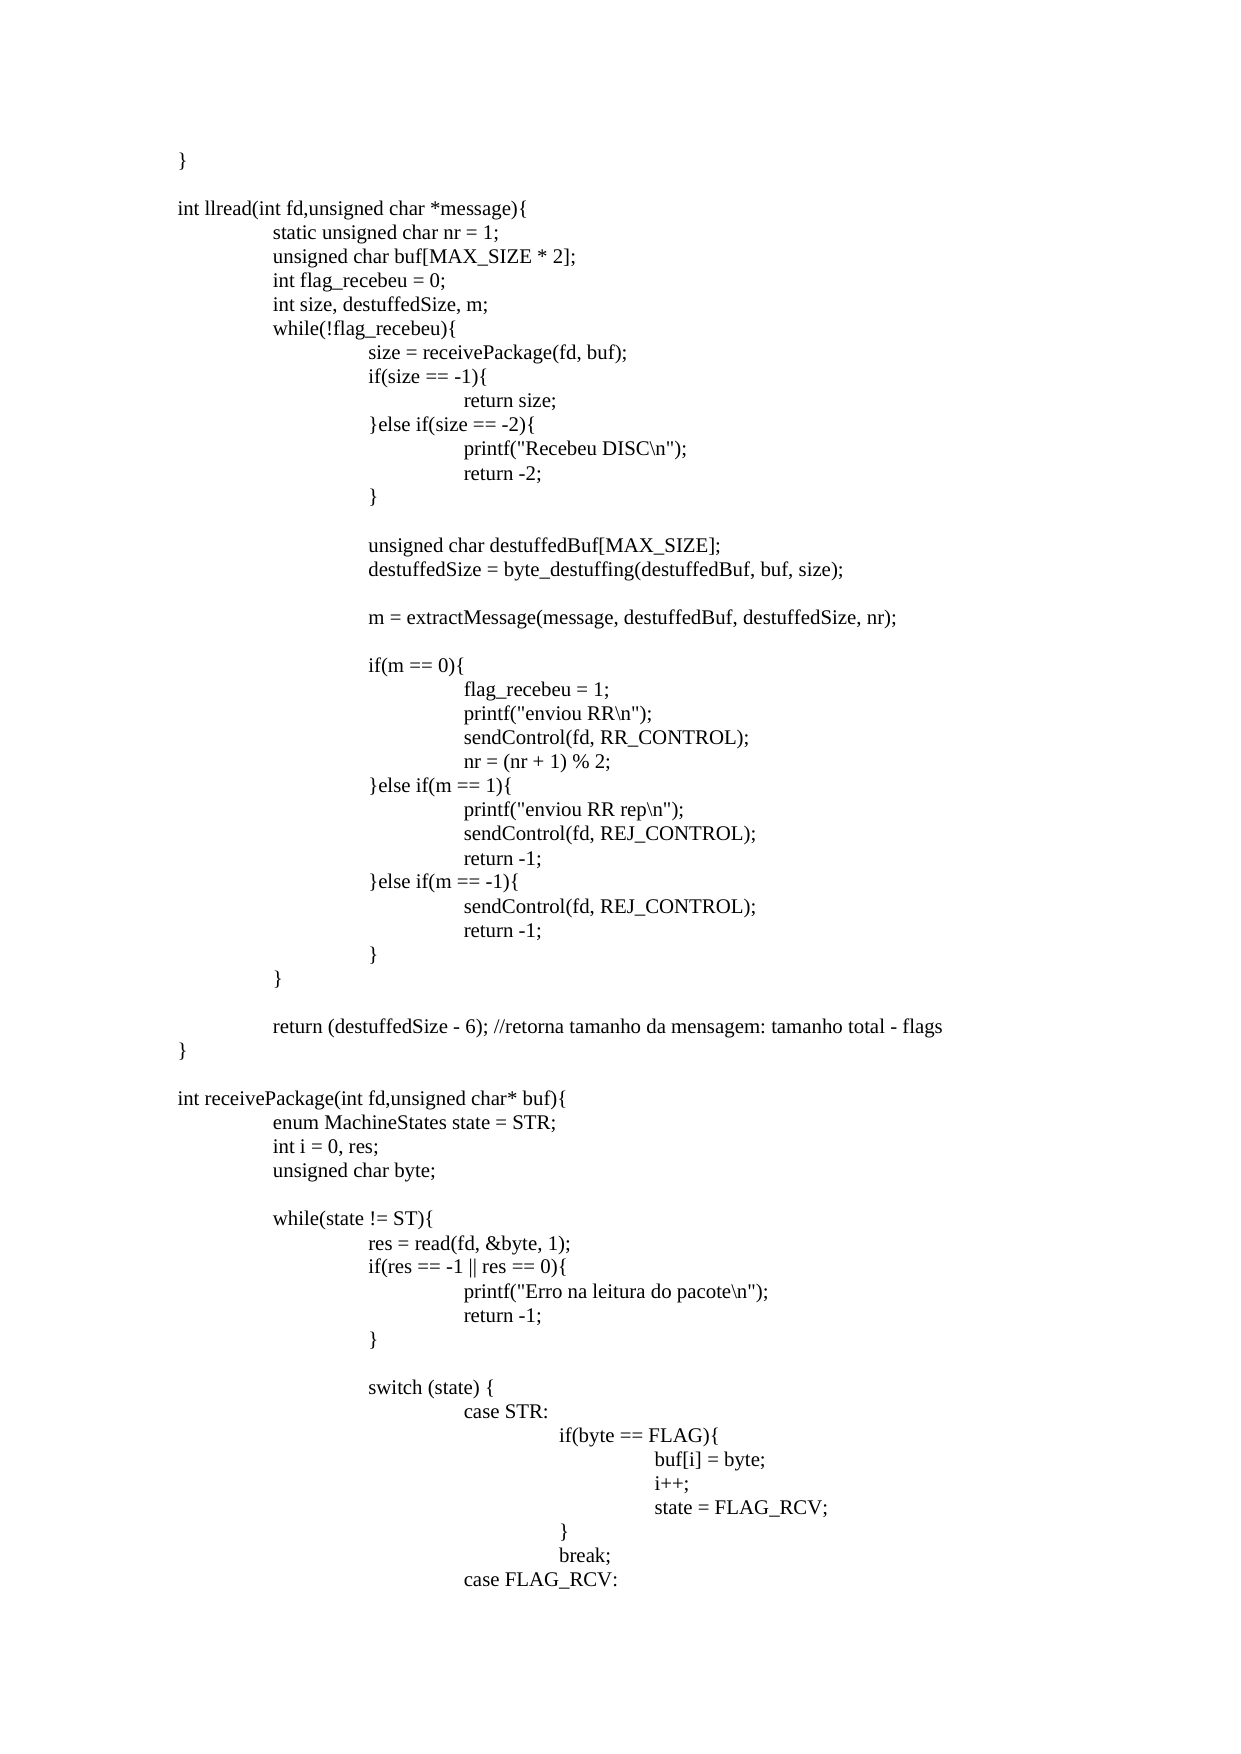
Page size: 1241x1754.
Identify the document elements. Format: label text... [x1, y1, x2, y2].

text } [177, 1519, 1063, 1543]
text sendControl(fd, REJ_CONTROL); [177, 893, 1063, 918]
text printf("Recebeu DISC\n"); [177, 436, 1063, 460]
text } [177, 1327, 1063, 1351]
text while(!flag_recebeu){ [177, 316, 1063, 340]
text if(size == -1){ [177, 364, 1063, 388]
text case STR: [177, 1399, 1063, 1423]
text switch (state) { [177, 1375, 1063, 1399]
text buf[i] = byte; [177, 1447, 1063, 1471]
text } [177, 1038, 1063, 1062]
text return -2; [177, 460, 1063, 484]
text nr = (nr + 1) % 2; [177, 749, 1063, 773]
text } [177, 966, 1063, 990]
text }else if(size == -2){ [177, 412, 1063, 436]
text } [177, 484, 1063, 508]
text if(byte == FLAG){ [177, 1423, 1063, 1447]
text return -1; [177, 918, 1063, 942]
text int llread(int fd,unsigned char *message){ [177, 196, 1063, 220]
text int receivePackage(int fd,unsigned char* buf){ [177, 1086, 1063, 1110]
text return -1; [177, 1303, 1063, 1327]
text break; [177, 1543, 1063, 1567]
text res = read(fd, &byte, 1); [177, 1230, 1063, 1254]
text int flag_recebeu = 0; [177, 268, 1063, 292]
text } [177, 148, 1063, 172]
text printf("enviou RR rep\n"); [177, 797, 1063, 821]
text if(res == -1 || res == 0){ [177, 1254, 1063, 1278]
text if(m == 0){ [177, 653, 1063, 677]
text flag_recebeu = 1; [177, 677, 1063, 701]
text m = extractMessage(message, destuffedBuf, destuffedSize, nr); [177, 605, 1063, 629]
text static unsigned char nr = 1; [177, 220, 1063, 244]
text return (destuffedSize - 6); //retorna tamanho da mensagem: tamanho total - flags [177, 1014, 1063, 1038]
text }else if(m == 1){ [177, 773, 1063, 797]
text printf("enviou RR\n"); [177, 701, 1063, 725]
text unsigned char buf[MAX_SIZE * 2]; [177, 244, 1063, 268]
text enum MachineStates state = STR; [177, 1110, 1063, 1134]
text int size, destuffedSize, m; [177, 292, 1063, 316]
text return -1; [177, 845, 1063, 869]
text unsigned char byte; [177, 1158, 1063, 1182]
text destuffedSize = byte_destuffing(destuffedBuf, buf, size); [177, 557, 1063, 581]
text size = receivePackage(fd, buf); [177, 340, 1063, 364]
text i++; [177, 1471, 1063, 1495]
text } [177, 942, 1063, 966]
text unsigned char destuffedBuf[MAX_SIZE]; [177, 533, 1063, 557]
text int i = 0, res; [177, 1134, 1063, 1158]
text case FLAG_RCV: [177, 1567, 1063, 1591]
text sendControl(fd, REJ_CONTROL); [177, 821, 1063, 845]
text printf("Erro na leitura do pacote\n"); [177, 1278, 1063, 1303]
text }else if(m == -1){ [177, 869, 1063, 893]
text return size; [177, 388, 1063, 412]
text sendControl(fd, RR_CONTROL); [177, 725, 1063, 749]
text while(state != ST){ [177, 1206, 1063, 1230]
text state = FLAG_RCV; [177, 1495, 1063, 1519]
